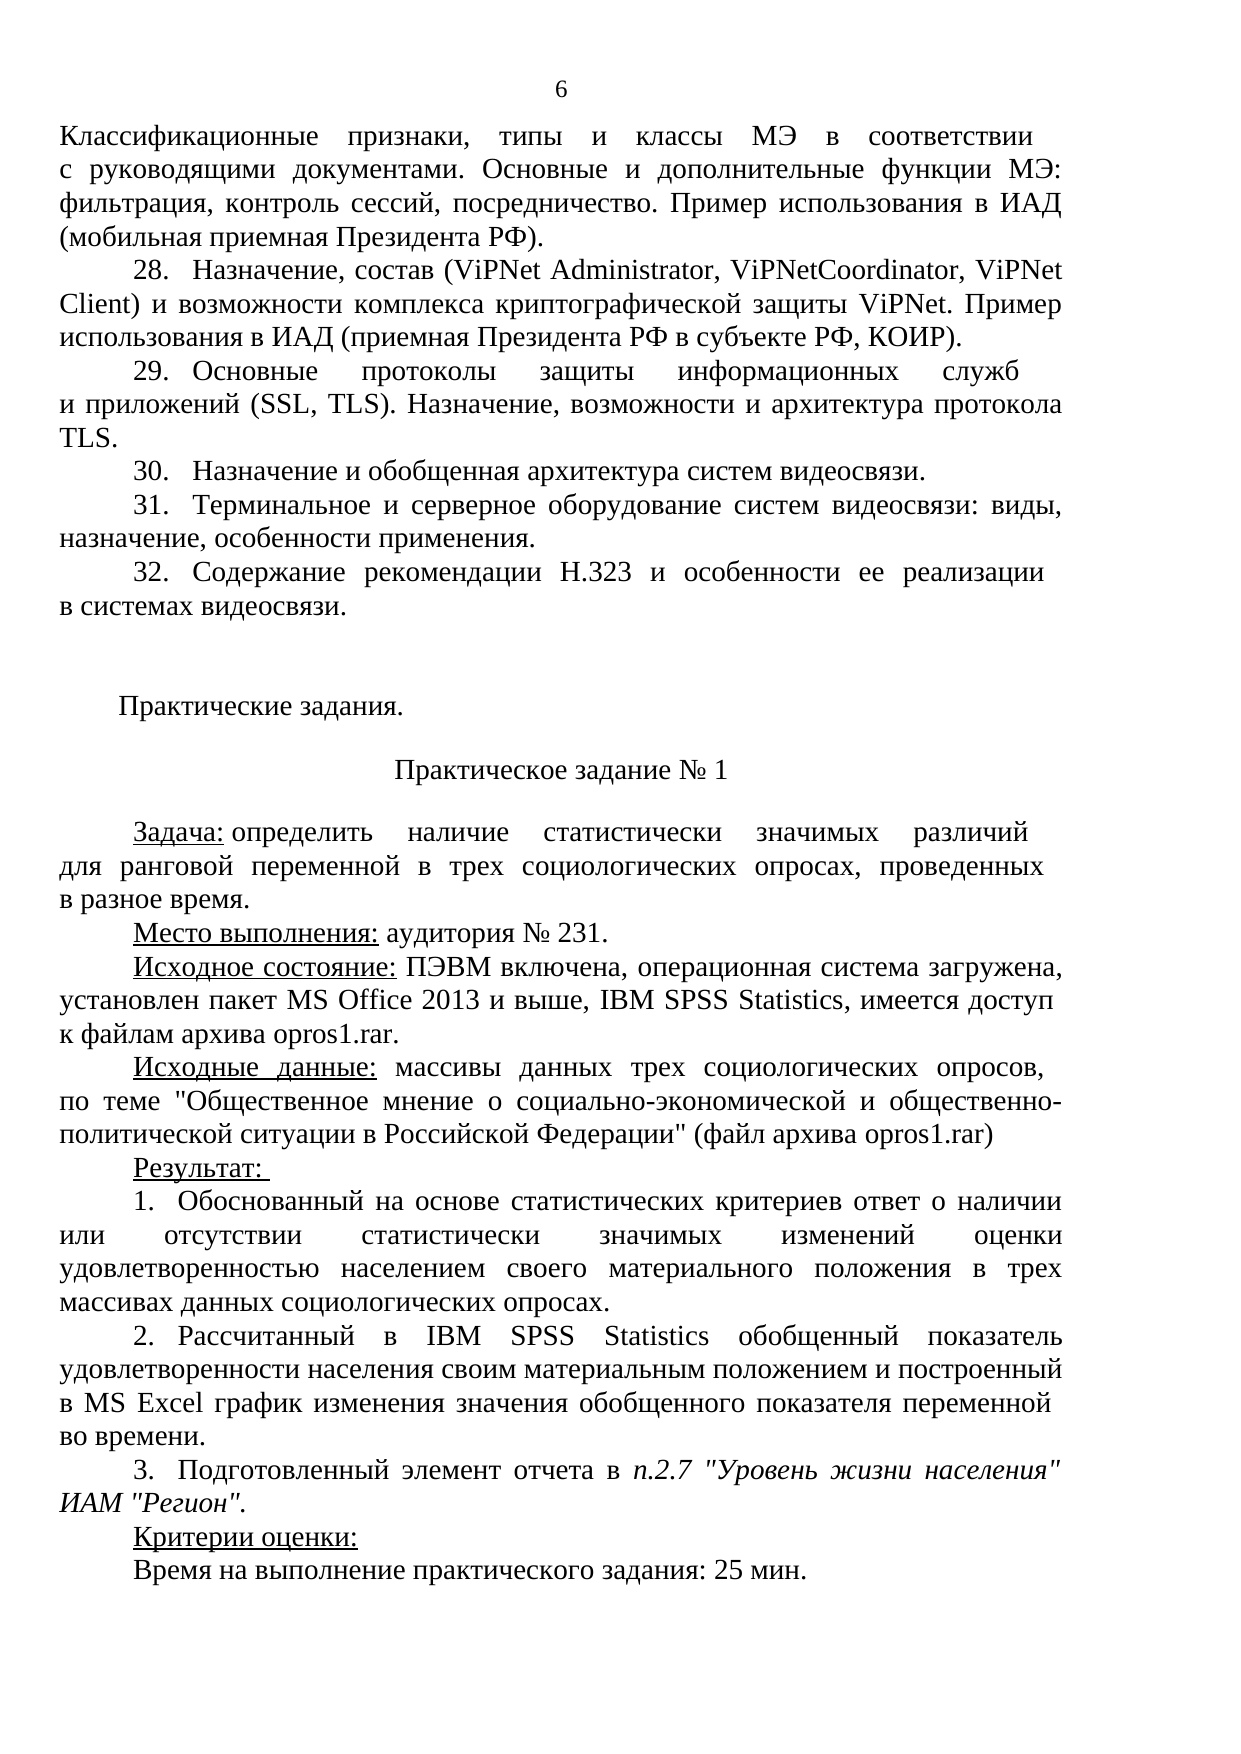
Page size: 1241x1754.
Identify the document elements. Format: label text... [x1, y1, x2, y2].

text Результат: [59, 1150, 1063, 1183]
text Задача: определить наличие статистически значимых различий для ранговой переменной в трех социологических опросах, проведенных в разное время. [59, 814, 1063, 915]
list Обоснованный на основе статистических критериев ответ о наличии или отсутствии статистически значимых изменений оценки удовлетворенностью населением своего материального положения в трех массивах данных социологических опросах. [59, 1183, 1063, 1318]
text Исходное состояние: ПЭВМ включена, операционная система загружена, установлен пакет MS Office 2013 и выше, IBM SPSS Statistics, имеется доступ к файлам архива opros1.rar. [59, 949, 1063, 1049]
list Основные протоколы защиты информационных служб и приложений (SSL, TLS). Назначение, возможности и архитектура протокола TLS. [59, 353, 1063, 453]
text Практическое задание № 1 [59, 752, 1063, 786]
list Назначение, состав (ViPNet Administrator, ViPNetCoordinator, ViPNet Client) и возможности комплекса криптографической защиты ViPNet. Пример использования в ИАД (приемная Президента РФ в субъекте РФ, КОИР). [59, 252, 1063, 353]
text Исходные данные: массивы данных трех социологических опросов, по теме "Общественное мнение о социально-экономической и общественно-политической ситуации в Российской Федерации" (файл архива opros1.rar) [59, 1049, 1063, 1150]
list Содержание рекомендации H.323 и особенности ее реализации в системах видеосвязи. [59, 554, 1063, 621]
list Рассчитанный в IBM SPSS Statistics обобщенный показатель удовлетворенности населения своим материальным положением и построенный в MS Excel график изменения значения обобщенного показателя переменной во времени. [59, 1318, 1063, 1452]
text Критерии оценки: [59, 1519, 1063, 1552]
list Назначение и обобщенная архитектура систем видеосвязи. [59, 453, 1063, 487]
text Практические задания. [59, 688, 1063, 722]
list Подготовленный элемент отчета в п.2.7 "Уровень жизни населения" ИАМ "Регион". [59, 1452, 1063, 1519]
list Терминальное и серверное оборудование систем видеосвязи: виды, назначение, особенности применения. [59, 487, 1063, 554]
text Время на выполнение практического задания: 25 мин. [59, 1552, 1063, 1586]
text Место выполнения: аудитория № 231. [59, 915, 1063, 949]
